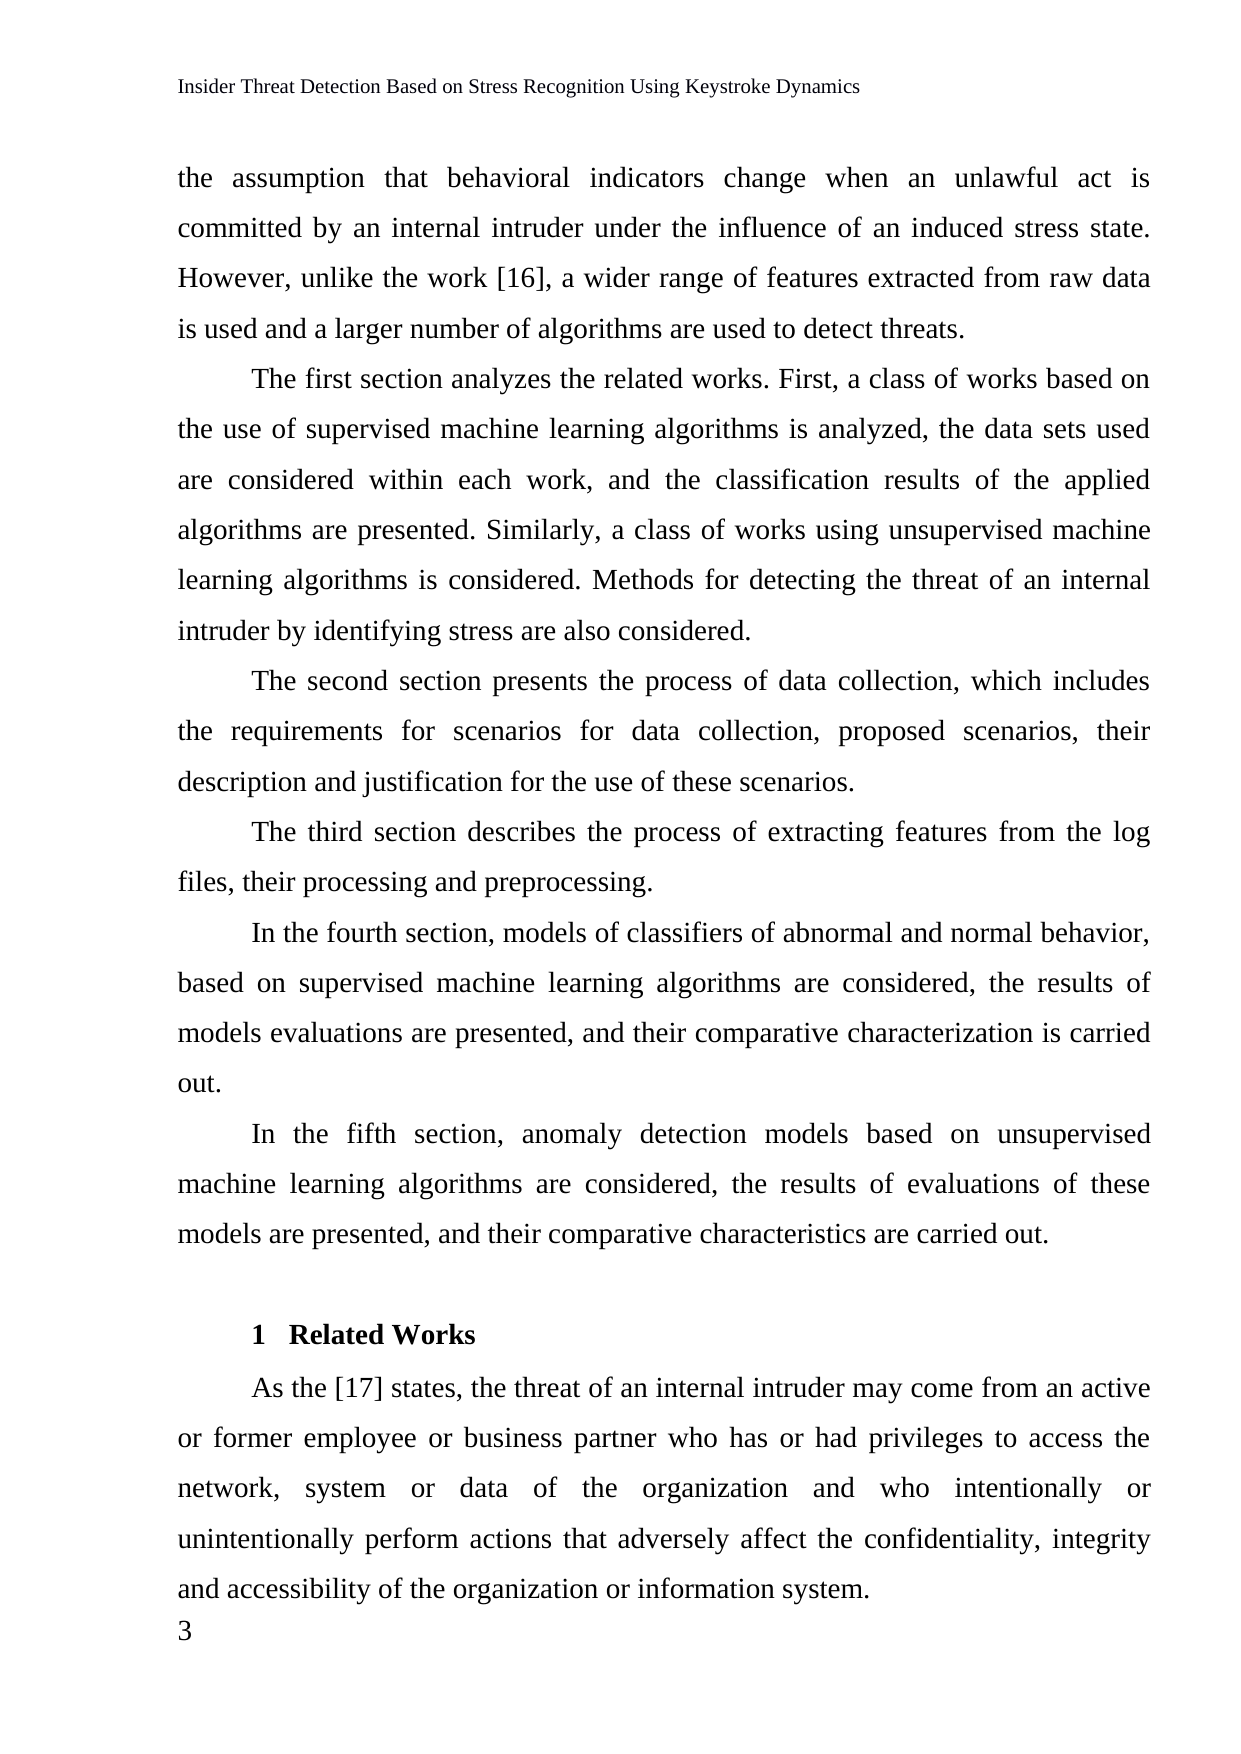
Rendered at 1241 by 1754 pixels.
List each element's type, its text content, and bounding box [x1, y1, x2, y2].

subtitle Related Works [251, 1317, 1152, 1351]
text The second section presents the process of data collection, which includes the requirements for scenarios for data collection, proposed scenarios, their description and justification for the use of these scenarios. [177, 663, 1152, 797]
text In the fourth section, models of classifiers of abnormal and normal behavior, based on supervised machine learning algorithms are considered, the results of models evaluations are presented, and their comparative characterization is carried out. [177, 915, 1152, 1099]
text As the [17] states, the threat of an internal intruder may come from an active or former employee or business partner who has or had privileges to access the network, system or data of the organization and who intentionally or unintentionally perform actions that adversely affect the confidentiality, integrity and accessibility of the organization or information system. [177, 1370, 1152, 1605]
text The third section describes the process of extracting features from the log files, their processing and preprocessing. [177, 814, 1152, 898]
text The first section analyzes the related works. First, a class of works based on the use of supervised machine learning algorithms is analyzed, the data sets used are considered within each work, and the classification results of the applied algorithms are presented. Similarly, a class of works using unsupervised machine learning algorithms is considered. Methods for detecting the threat of an internal intruder by identifying stress are also considered. [177, 361, 1152, 646]
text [177, 160, 1152, 344]
text In the fifth section, anomaly detection models based on unsupervised machine learning algorithms are considered, the results of evaluations of these models are presented, and their comparative characteristics are carried out. [177, 1116, 1152, 1250]
